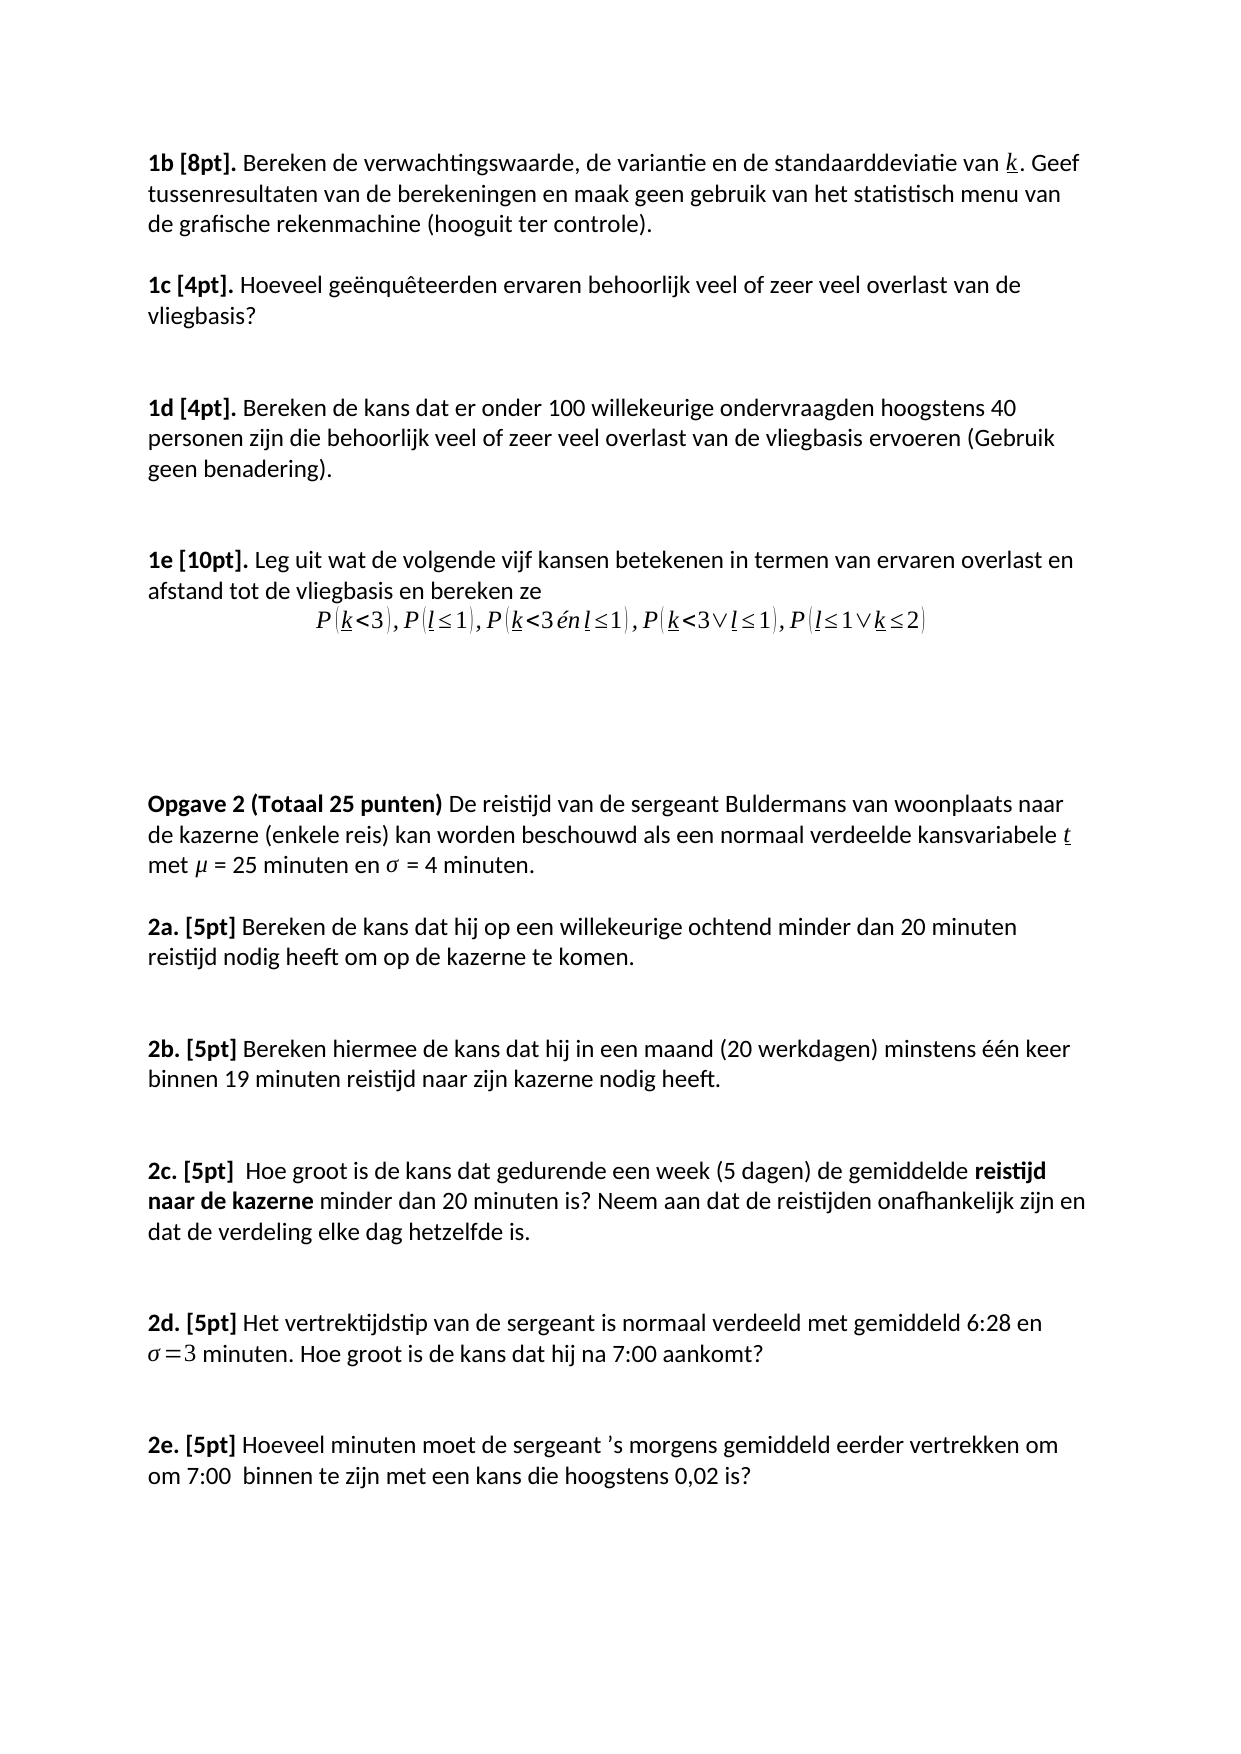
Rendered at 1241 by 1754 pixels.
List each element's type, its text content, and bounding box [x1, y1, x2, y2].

text Opgave 2 (Totaal 25 punten) De reistijd van de sergeant Buldermans van woonplaats naar de kazerne (enkele reis) kan worden beschouwd als een normaal verdeelde kansvariabele met = 25 minuten en = 4 minuten. [148, 789, 1093, 880]
text 2b. [5pt] Bereken hiermee de kans dat hij in een maand (20 werkdagen) minstens één keer binnen 19 minuten reistijd naar zijn kazerne nodig heeft. [148, 1033, 1093, 1094]
text 1c [4pt]. Hoeveel geënquêteerden ervaren behoorlijk veel of zeer veel overlast van de vliegbasis? [148, 270, 1093, 331]
text 2c. [5pt] Hoe groot is de kans dat gedurende een week (5 dagen) de gemiddelde reistijd naar de kazerne minder dan 20 minuten is? Neem aan dat de reistijden onafhankelijk zijn en dat de verdeling elke dag hetzelfde is. [148, 1155, 1093, 1246]
text 2e. [5pt] Hoeveel minuten moet de sergeant ’s morgens gemiddeld eerder vertrekken om om 7:00 binnen te zijn met een kans die hoogstens 0,02 is? [148, 1429, 1093, 1491]
text 2a. [5pt] Bereken de kans dat hij op een willekeurige ochtend minder dan 20 minuten reistijd nodig heeft om op de kazerne te komen. [148, 911, 1093, 972]
text 2d. [5pt] Het vertrektijdstip van de sergeant is normaal verdeeld met gemiddeld 6:28 en minuten. Hoe groot is de kans dat hij na 7:00 aankomt? [148, 1307, 1093, 1368]
text 1d [4pt]. Bereken de kans dat er onder 100 willekeurige ondervraagden hoogstens 40 personen zijn die behoorlijk veel of zeer veel overlast van de vliegbasis ervoeren (Gebruik geen benadering). [148, 392, 1093, 483]
text 1b [8pt]. Bereken de verwachtingswaarde, de variantie en de standaarddeviatie van . Geef tussenresultaten van de berekeningen en maak geen gebruik van het statistisch menu van de grafische rekenmachine (hooguit ter controle). [148, 148, 1093, 239]
text 1e [10pt]. Leg uit wat de volgende vijf kansen betekenen in termen van ervaren overlast en afstand tot de vliegbasis en bereken ze [148, 544, 1093, 605]
